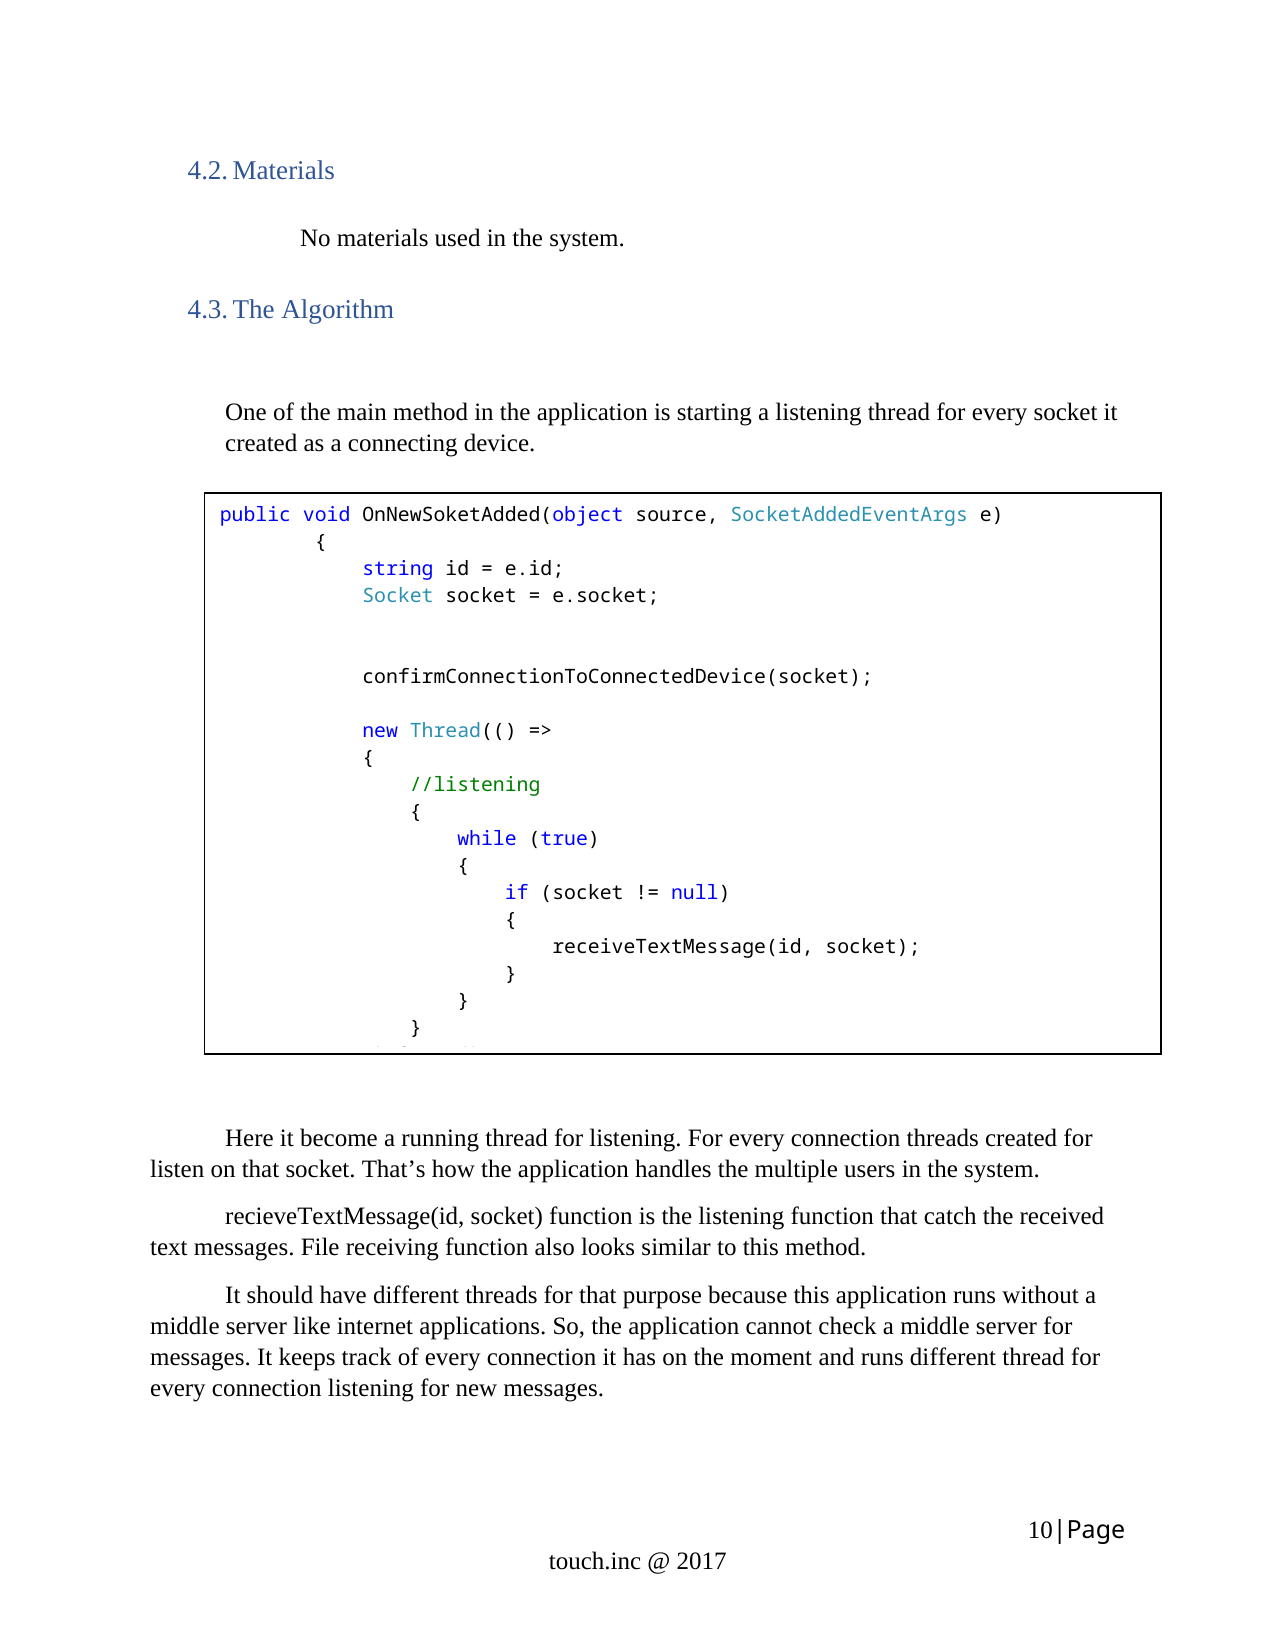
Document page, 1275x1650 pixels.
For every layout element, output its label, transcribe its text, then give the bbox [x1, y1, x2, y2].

text recieveTextMessage(id, socket) function is the listening function that catch the received text messages. File receiving function also looks similar to this method. [150, 1201, 1125, 1261]
text Here it become a running thread for listening. For every connection threads created for listen on that socket. That’s how the application handles the multiple users in the system. [150, 1123, 1125, 1182]
text No materials used in the system. [300, 223, 1125, 252]
subtitle The Algorithm [187, 293, 1125, 324]
text One of the main method in the application is starting a listening thread for every socket it created as a connecting device. [225, 397, 1125, 457]
text It should have different threads for that purpose because this application runs without a middle server like internet applications. So, the application cannot check a middle server for messages. It keeps track of every connection it has on the moment and runs different thread for every connection listening for new messages. [150, 1280, 1125, 1402]
subtitle Materials [187, 154, 1125, 185]
